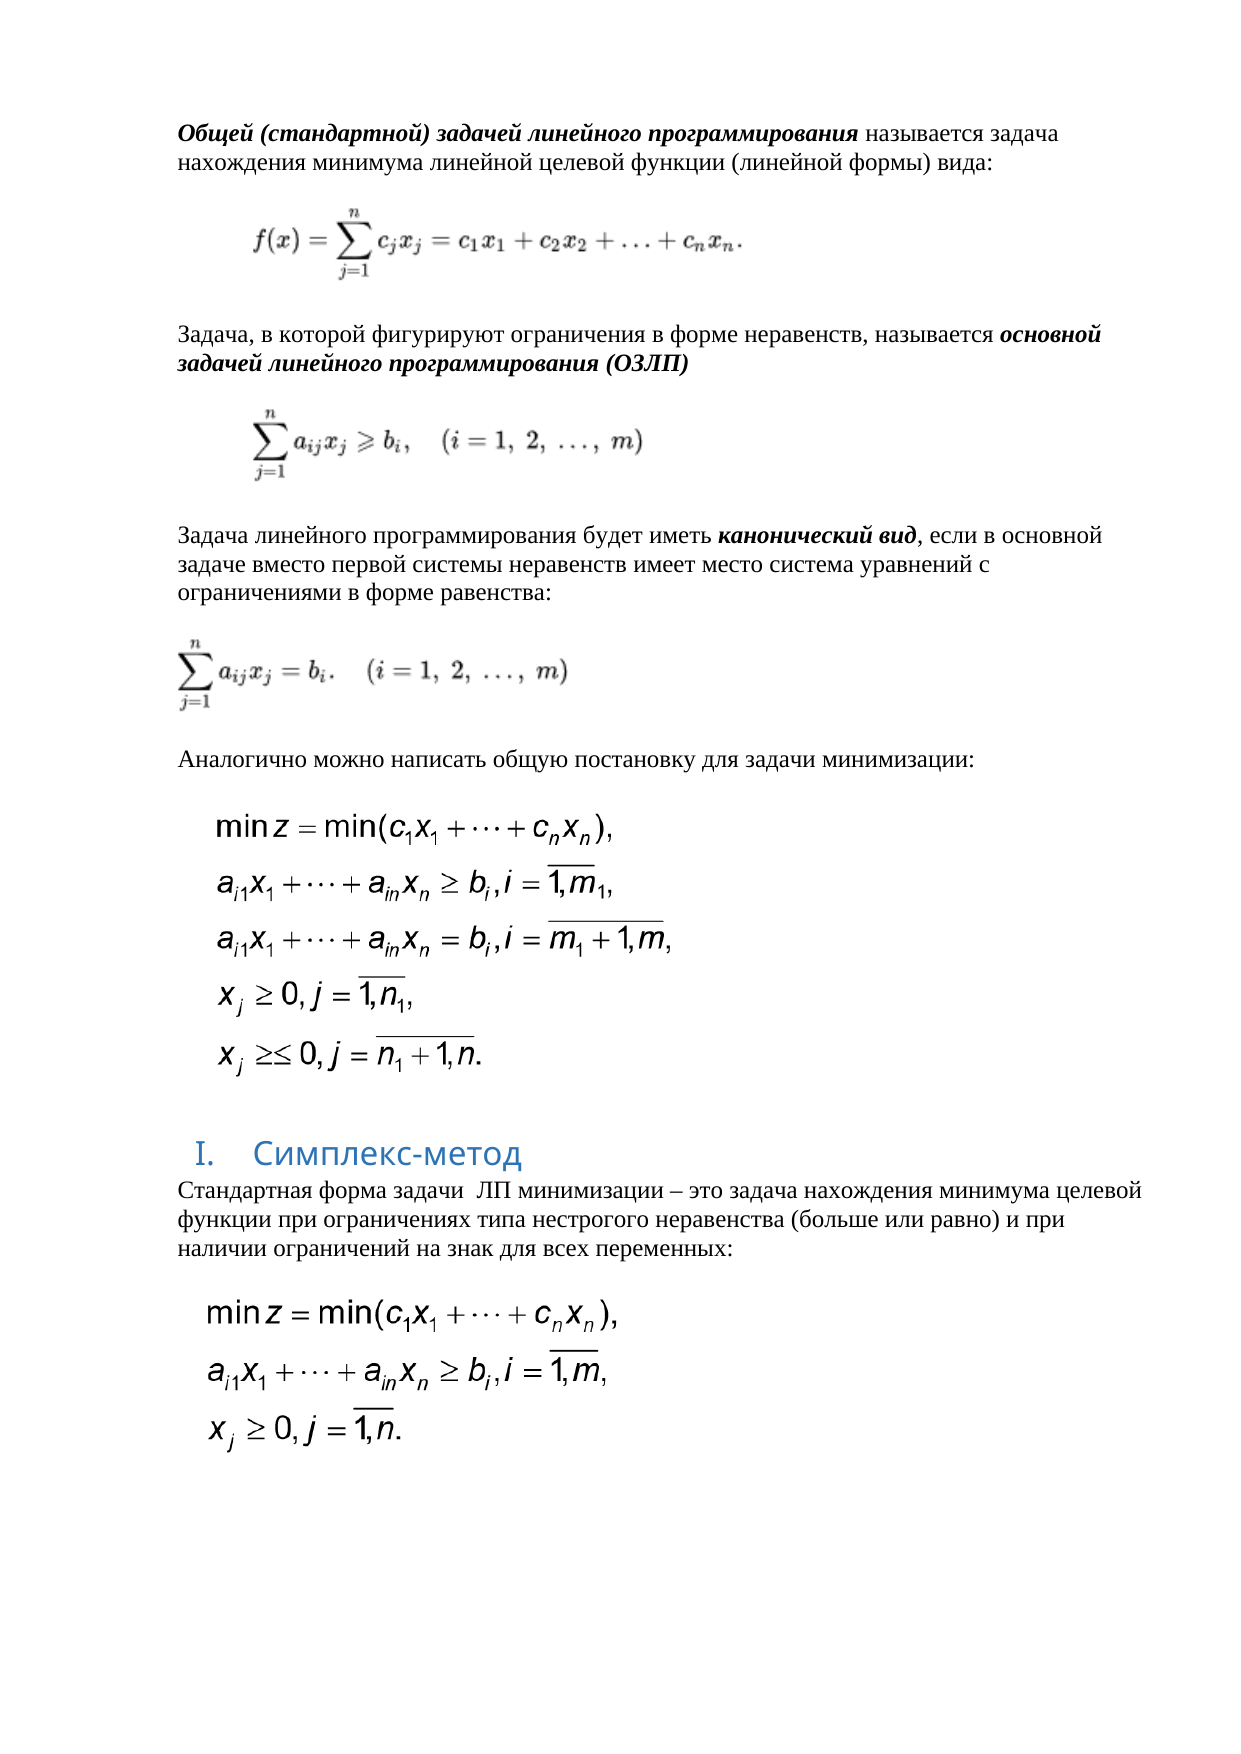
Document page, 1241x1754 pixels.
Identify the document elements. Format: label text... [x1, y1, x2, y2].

picture [252, 405, 643, 486]
picture [252, 204, 743, 285]
text Задача линейного программирования будет иметь канонический вид, если в основной задаче вместо первой системы неравенств имеет место система уравнений с ограничениями в форме равенства: [177, 520, 1152, 606]
picture [177, 1290, 667, 1469]
text Стандартная форма задачи ЛП минимизации – это задача нахождения минимума целевой функции при ограничениях типа нестрогого неравенства (больше или равно) и при наличии ограничений на знак для всех переменных: [177, 1176, 1152, 1262]
subtitle Симплекс-метод [215, 1130, 1152, 1176]
picture [177, 801, 704, 1077]
text Общей (стандартной) задачей линейного программирования называется задача нахождения минимума линейной целевой функции (линейной формы) вида: [177, 118, 1152, 176]
picture [177, 635, 568, 716]
text Задача, в которой фигурируют ограничения в форме неравенств, называется основной задачей линейного программирования (ОЗЛП) [177, 319, 1152, 377]
text Аналогично можно написать общую постановку для задачи минимизации: [177, 744, 1152, 773]
